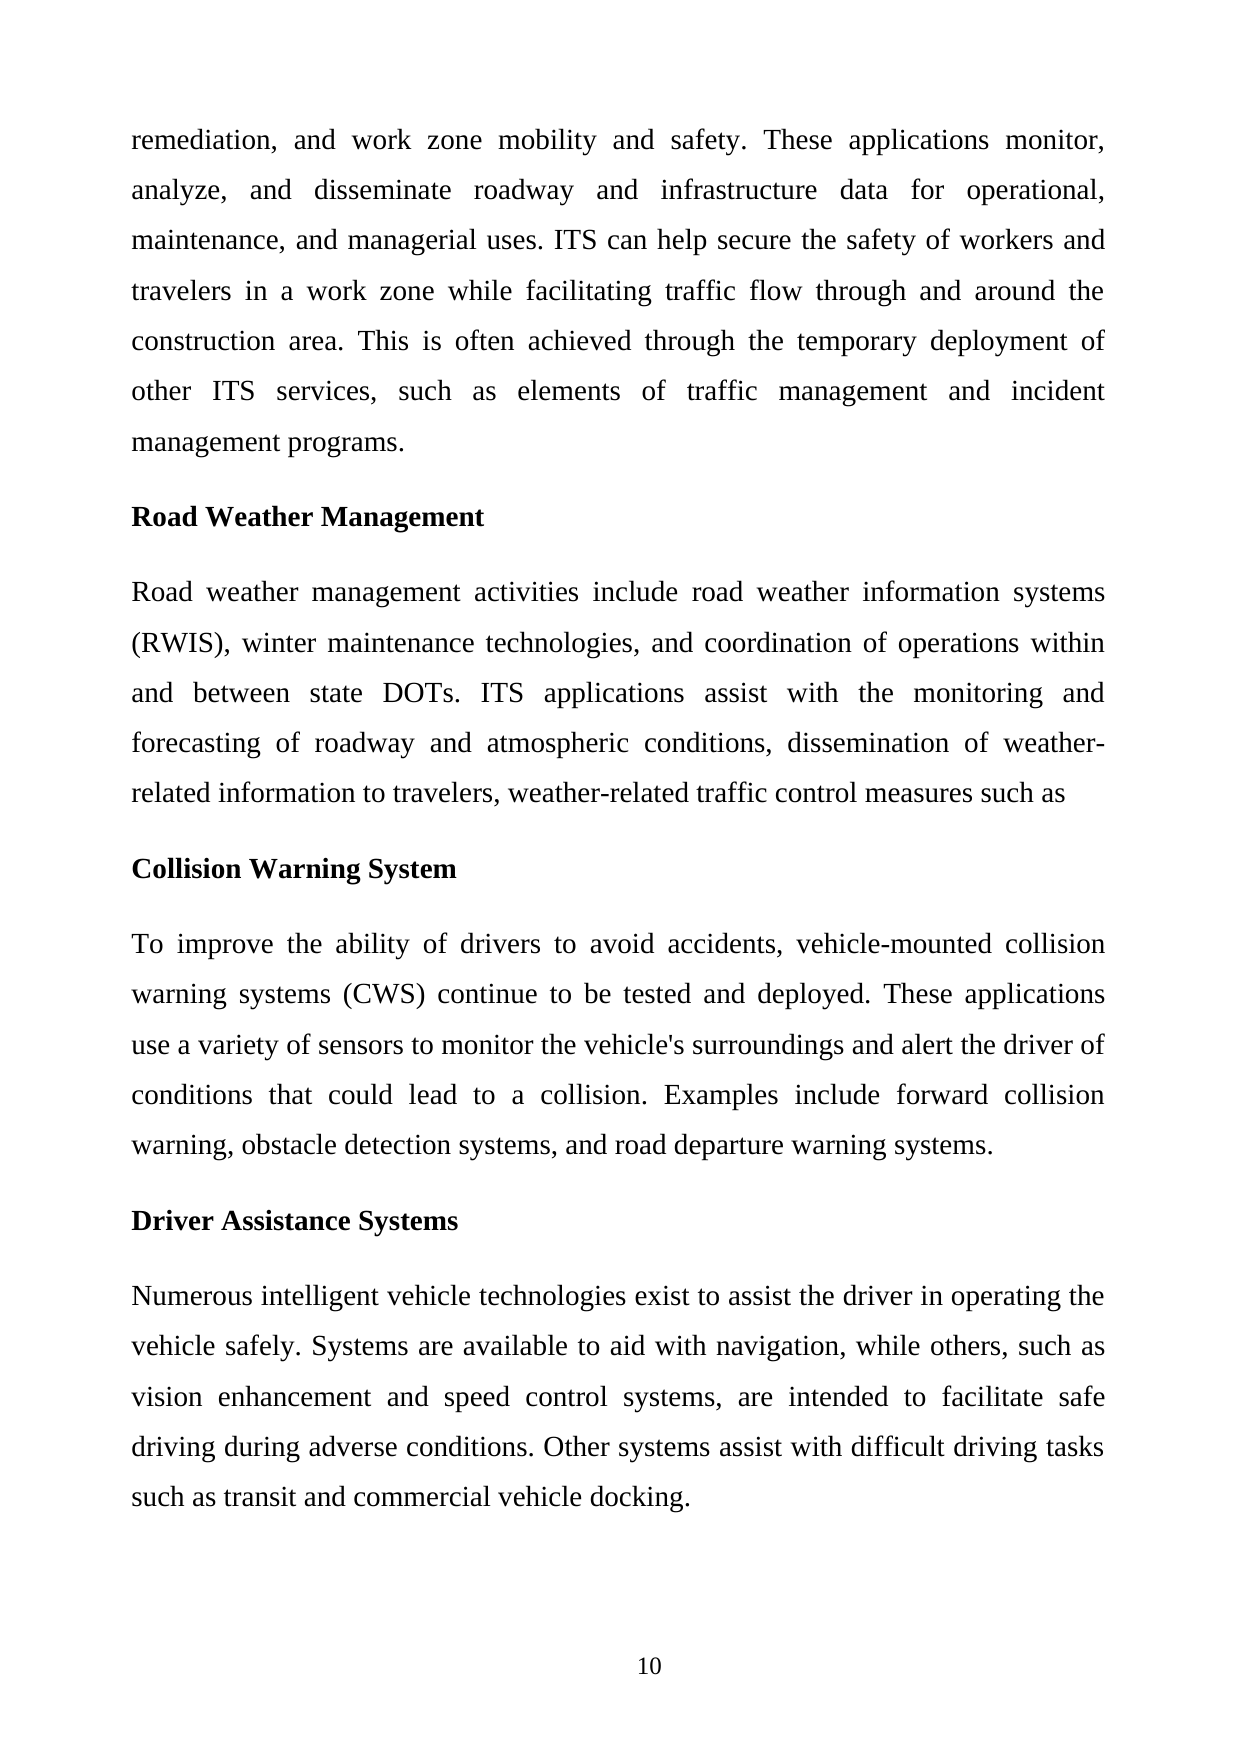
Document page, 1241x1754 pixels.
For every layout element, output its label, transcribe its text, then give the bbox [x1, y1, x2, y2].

text Road weather management activities include road weather information systems (RWIS), winter maintenance technologies, and coordination of operations within and between state DOTs. ITS applications assist with the monitoring and forecasting of roadway and atmospheric conditions, dissemination of weather-related information to travelers, weather-related traffic control measures such as [131, 574, 1106, 809]
text Road Weather Management [131, 499, 1106, 533]
text Numerous intelligent vehicle technologies exist to assist the driver in operating the vehicle safely. Systems are available to aid with navigation, while others, such as vision enhancement and speed control systems, are intended to facilitate safe driving during adverse conditions. Other systems assist with difficult driving tasks such as transit and commercial vehicle docking. [131, 1278, 1106, 1513]
text To improve the ability of drivers to avoid accidents, vehicle-mounted collision warning systems (CWS) continue to be tested and deployed. These applications use a variety of sensors to monitor the vehicle's surroundings and alert the driver of conditions that could lead to a collision. Examples include forward collision warning, obstacle detection systems, and road departure warning systems. [131, 926, 1106, 1161]
text Driver Assistance Systems [131, 1203, 1106, 1236]
text Collision Warning System [131, 851, 1106, 884]
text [131, 122, 1106, 457]
